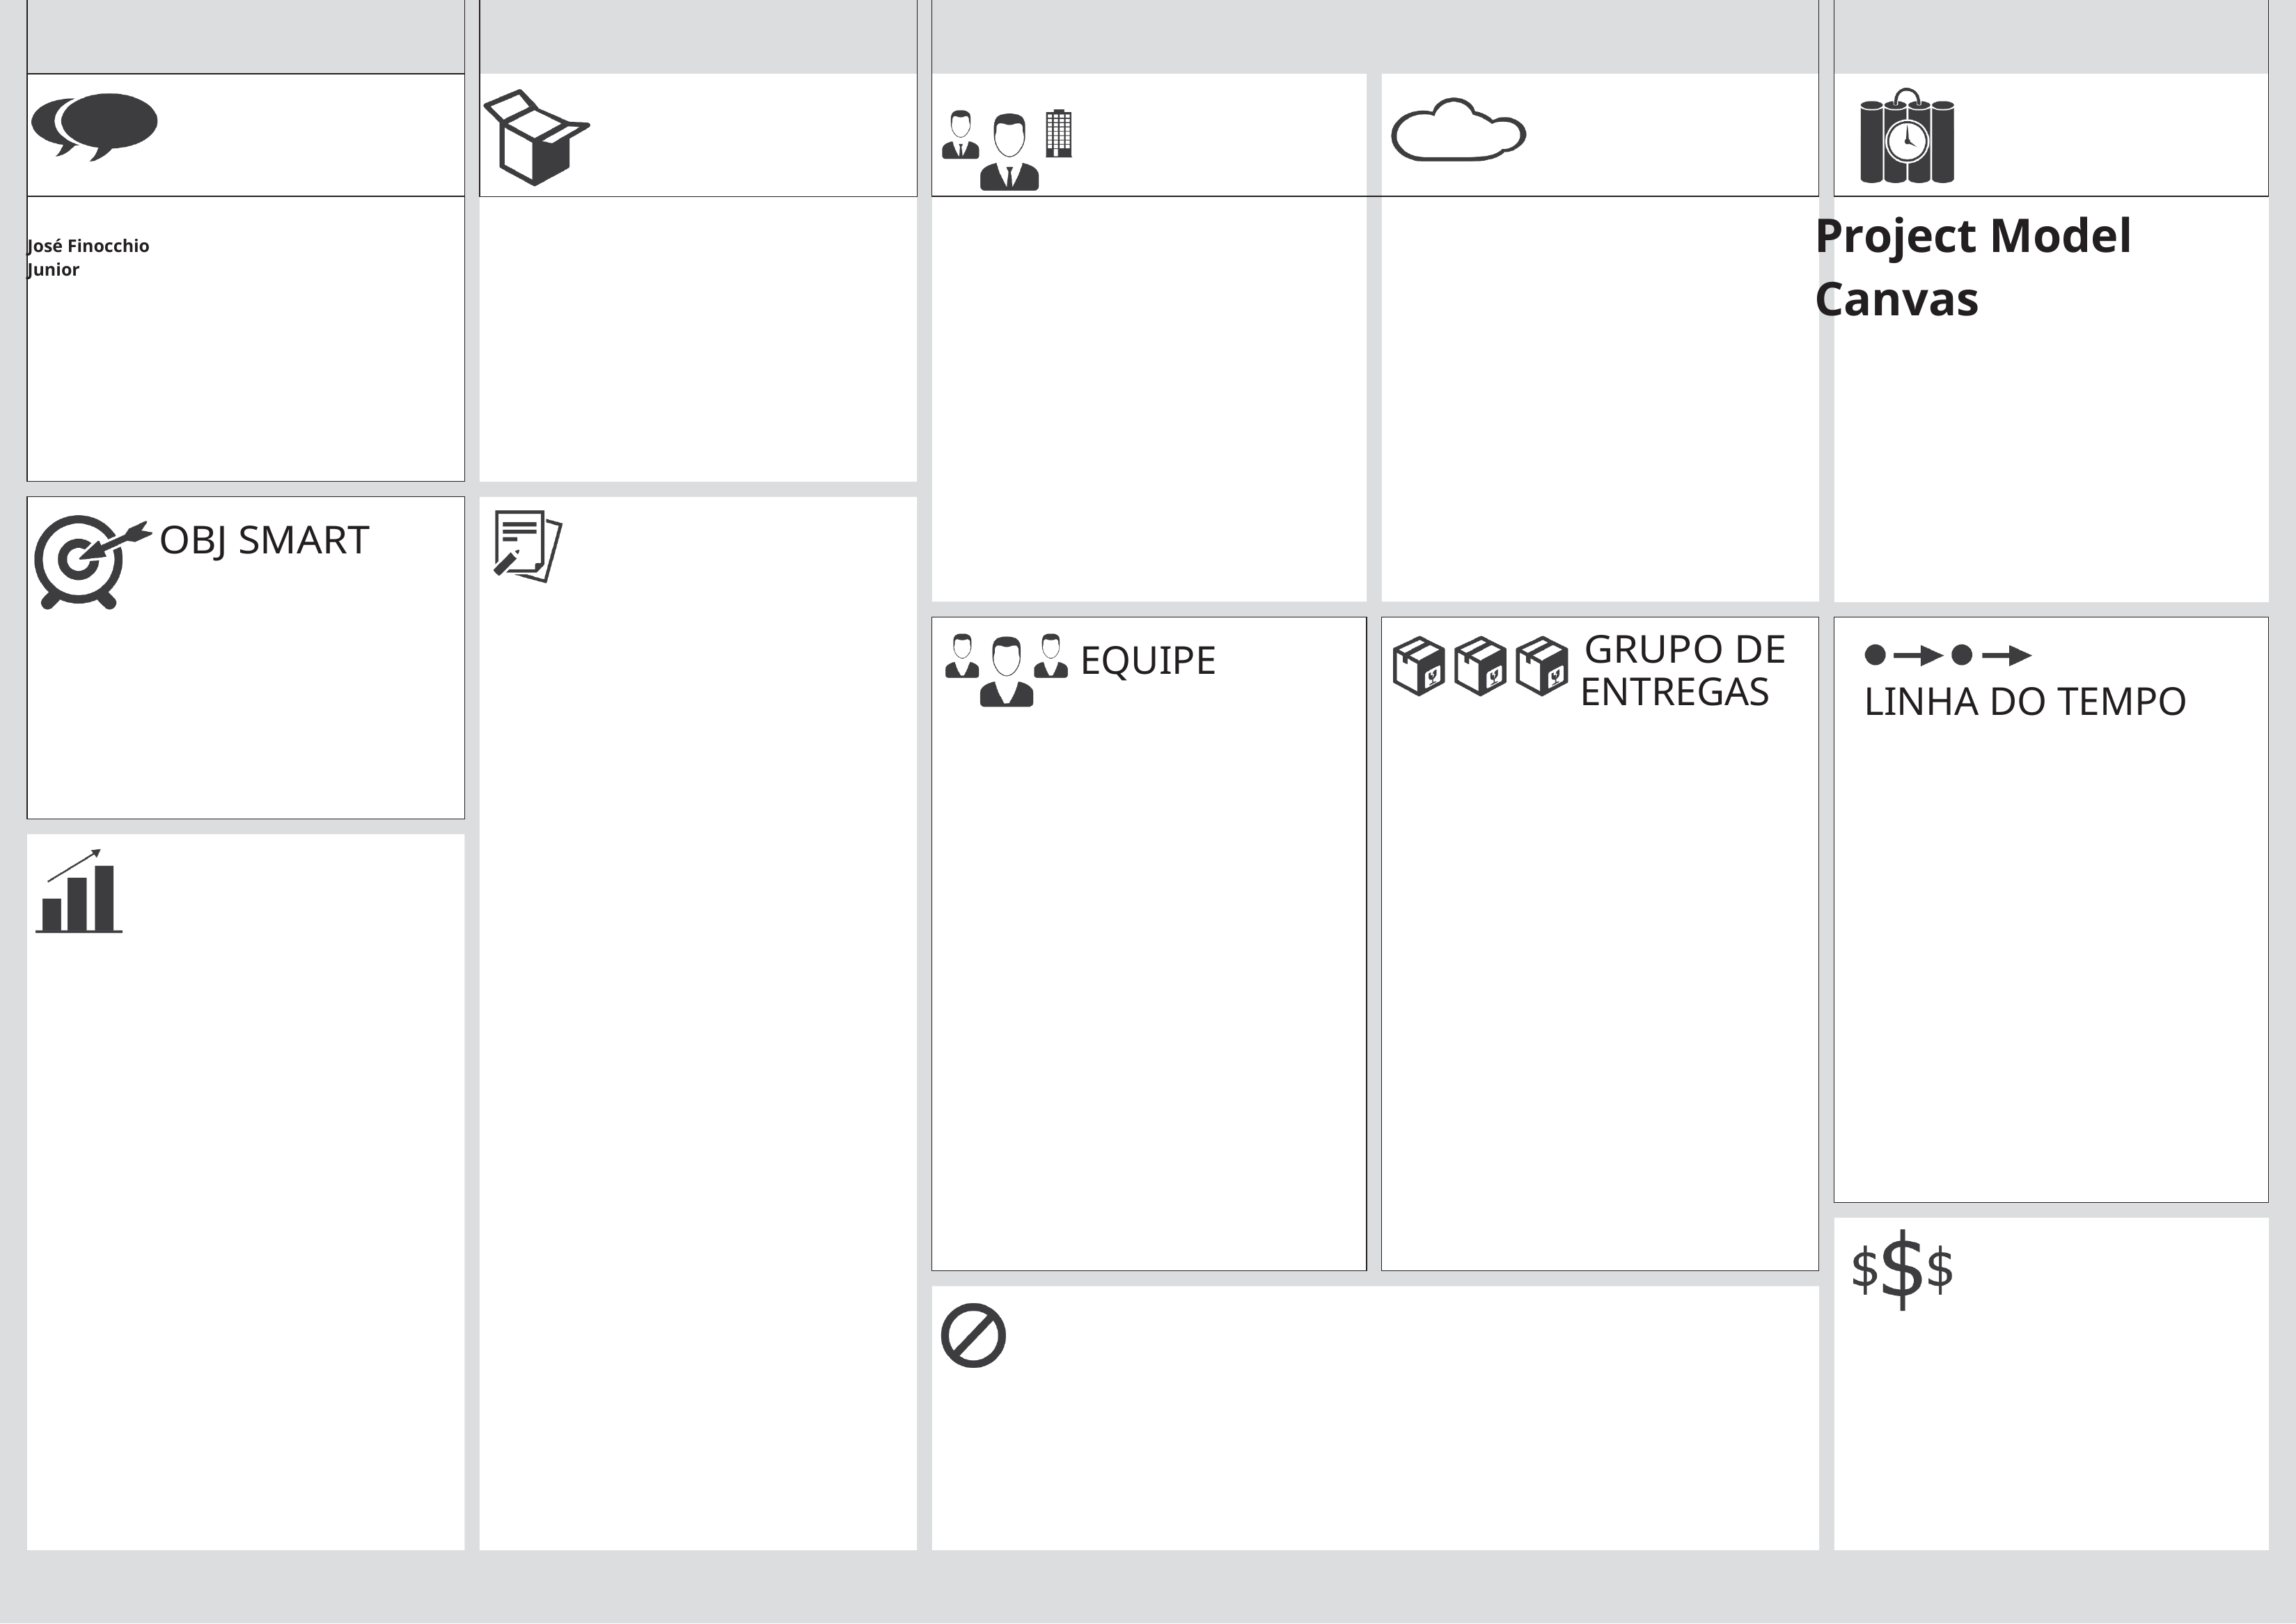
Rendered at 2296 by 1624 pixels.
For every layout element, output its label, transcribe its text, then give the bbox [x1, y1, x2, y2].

picture [480, 88, 917, 196]
subtitle Project Model Canvas [1814, 203, 2277, 329]
picture [31, 88, 464, 196]
picture [31, 88, 2032, 1368]
picture [932, 88, 1818, 196]
picture [2023, 690, 2032, 712]
picture [31, 497, 464, 819]
picture [1834, 88, 2032, 196]
text José Finocchio Junior [27, 234, 200, 281]
picture [1834, 617, 2032, 1202]
